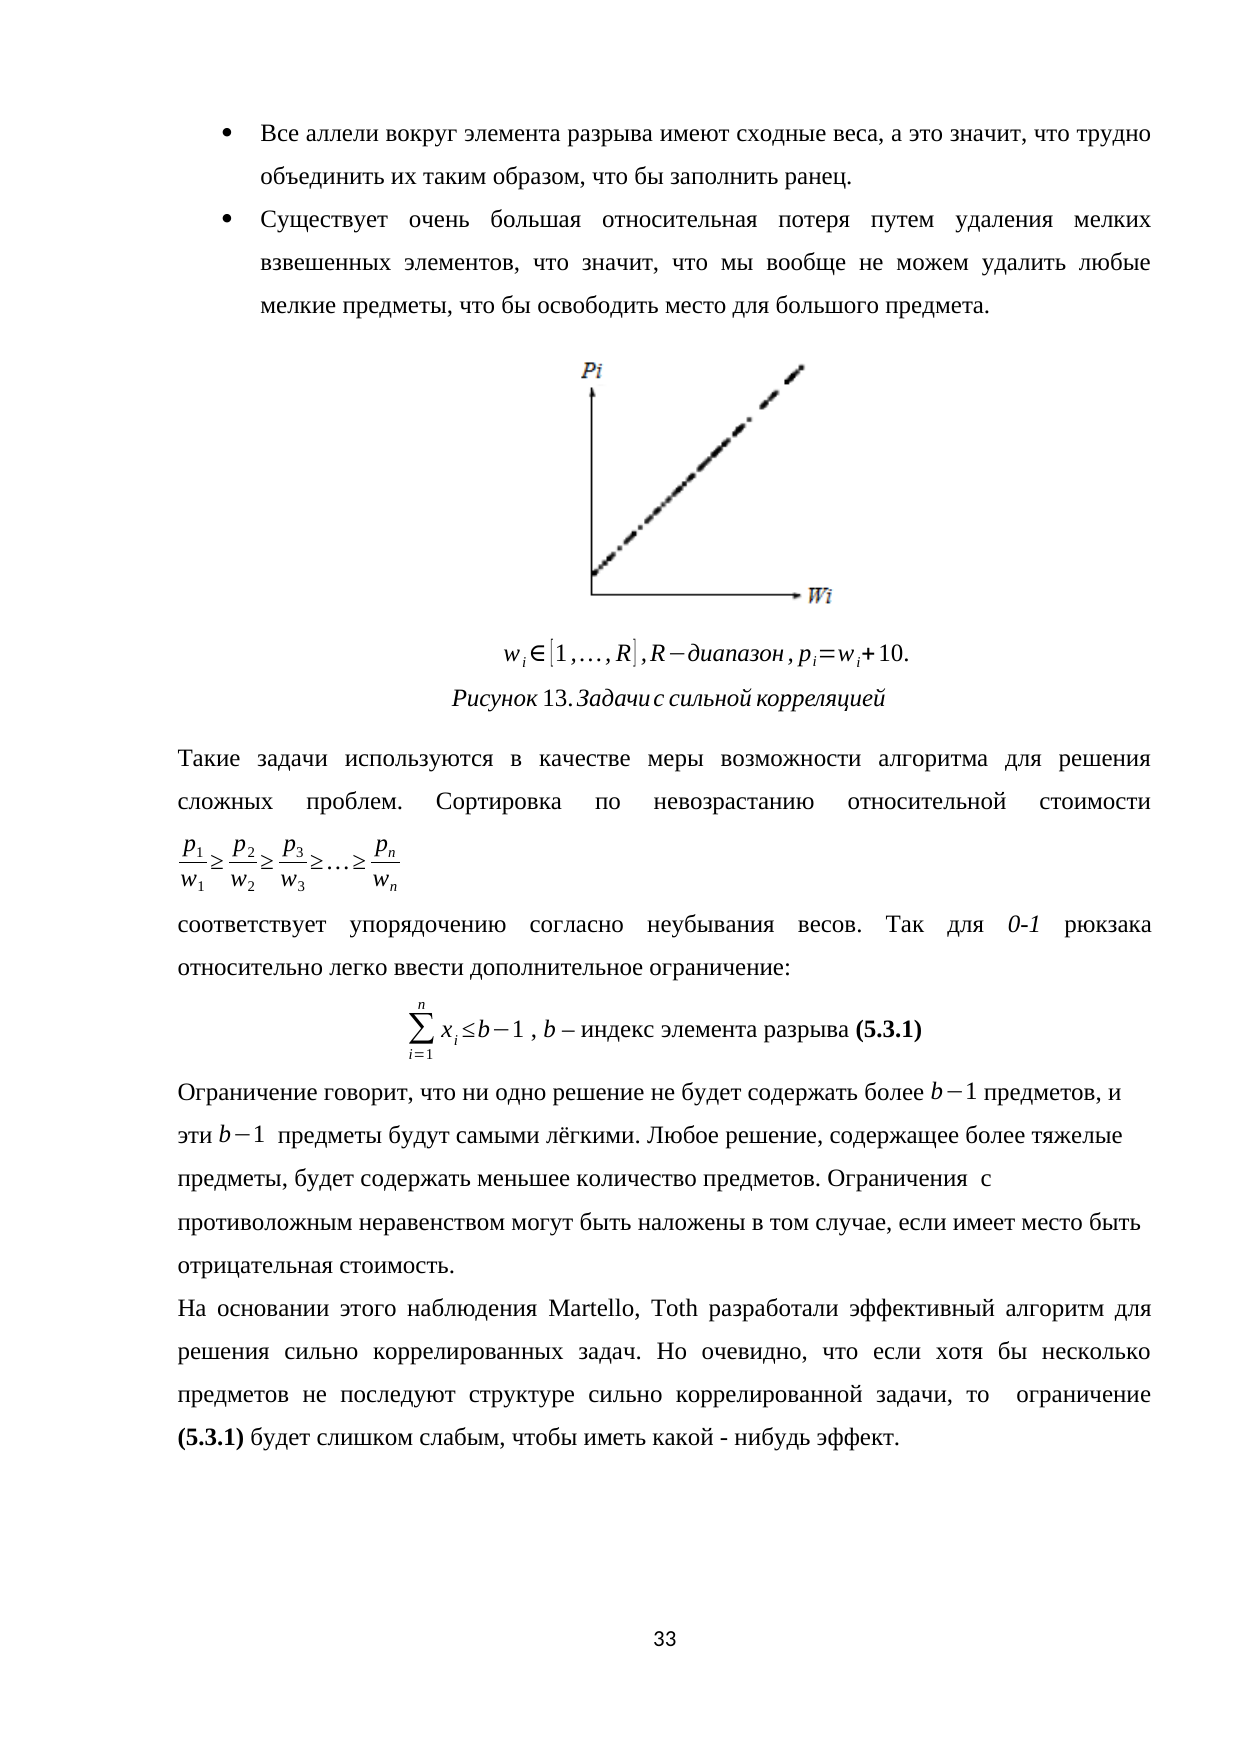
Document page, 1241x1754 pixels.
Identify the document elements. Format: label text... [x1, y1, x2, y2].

picture [558, 333, 854, 624]
list Существует очень большая относительная потеря путем удаления мелких взвешенных элементов, что значит, что мы вообще не можем удалить любые мелкие предметы, что бы освободить место для большого предмета. [223, 204, 1152, 319]
text , b – индекс элемента разрыва (5.3.1) [177, 996, 1152, 1063]
text соответствует упорядочению согласно неубывания весов. Так для 0-1 рюкзака относительно легко ввести дополнительное ограничение: [177, 909, 1152, 981]
list Все аллели вокруг элемента разрыва имеют сходные веса, а это значит, что трудно объединить их таким образом, что бы заполнить ранец. [223, 118, 1152, 190]
text Ограничение говорит, что ни одно решение не будет содержать более предметов, и эти предметы будут самыми лёгкими. Любое решение, содержащее более тяжелые предметы, будет содержать меньшее количество предметов. Ограничения с противоложным неравенством могут быть наложены в том случае, если имеет место быть отрицательная стоимость. [177, 1077, 1152, 1278]
text На основании этого наблюдения Martello, Toth разработали эффективный алгоритм для решения сильно коррелированных задач. Но очевидно, что если хотя бы несколько предметов не последуют структуре сильно коррелированной задачи, то ограничение (5.3.1) будет слишком слабым, чтобы иметь какой - нибудь эффект. [177, 1293, 1152, 1451]
text Такие задачи используются в качестве меры возможности алгоритма для решения сложных проблем. Сортировка по невозрастанию относительной стоимости [177, 743, 1152, 895]
